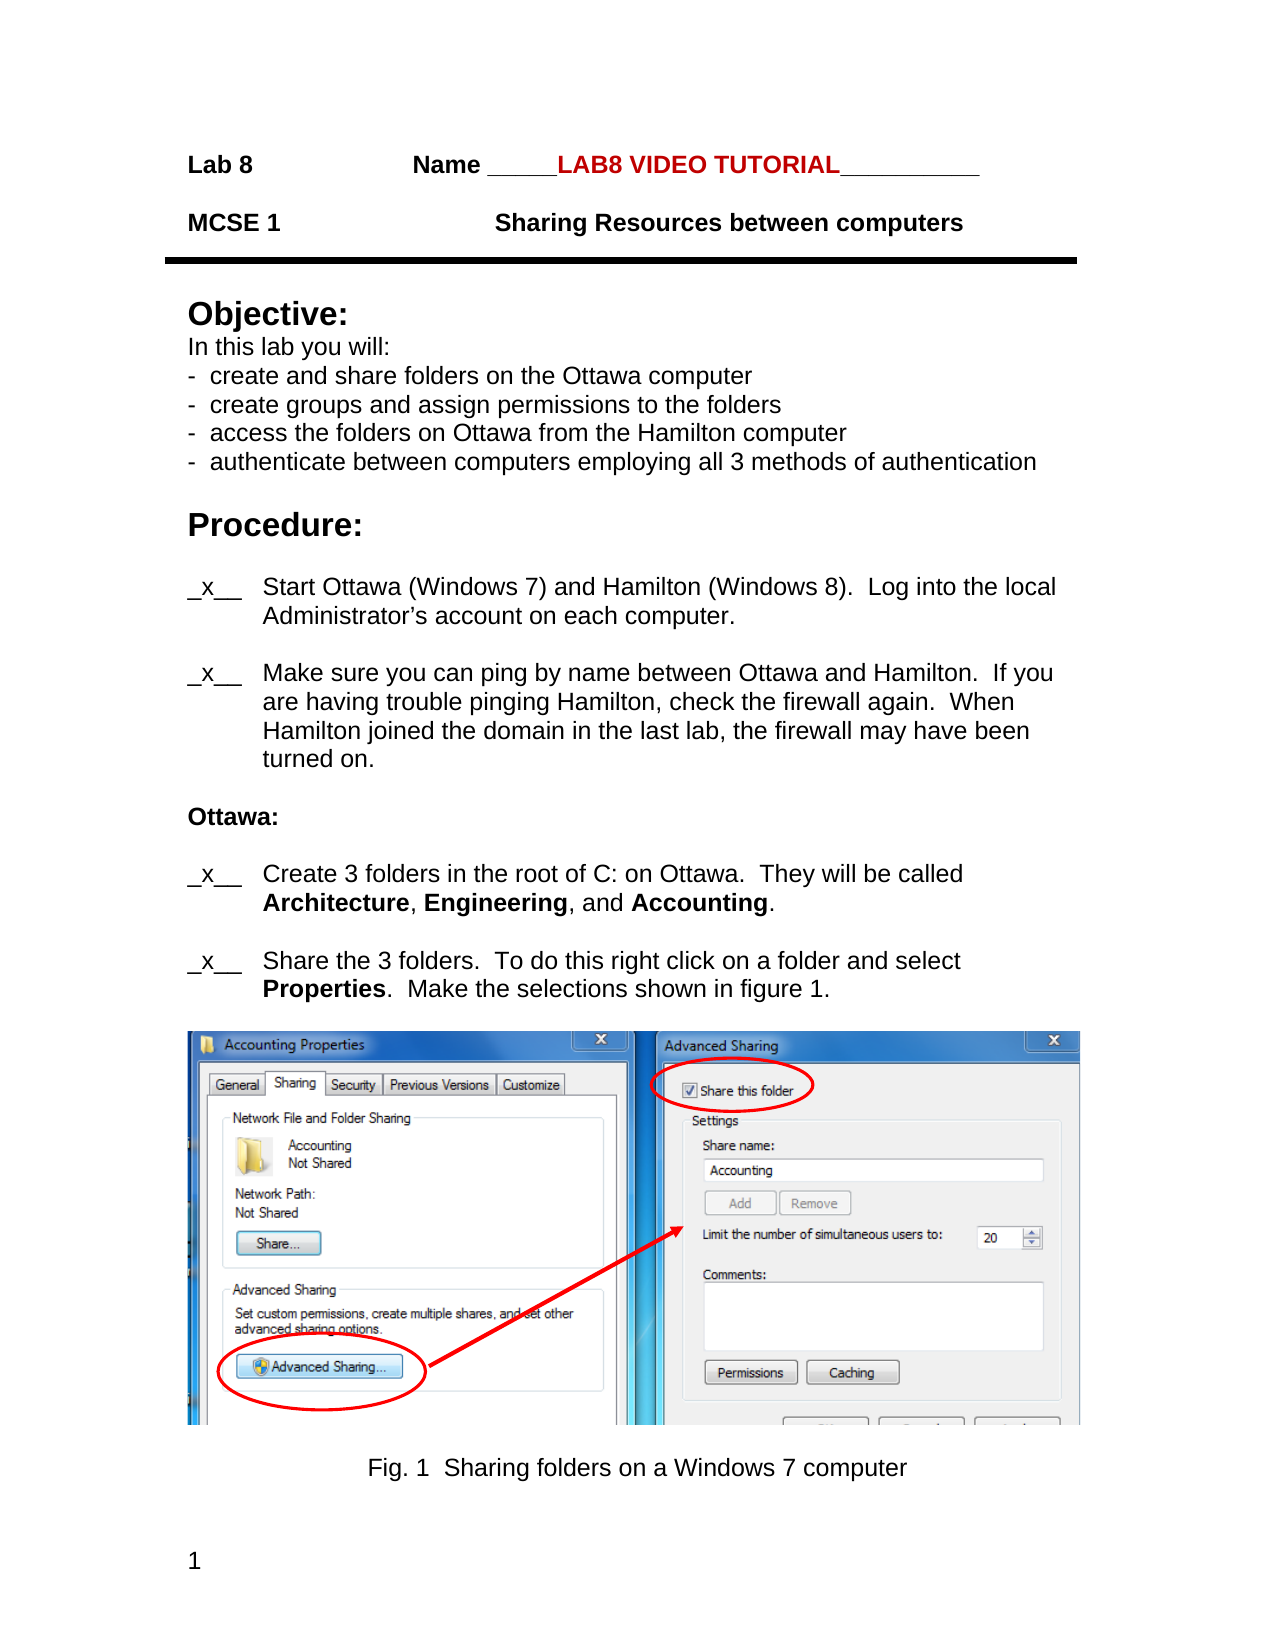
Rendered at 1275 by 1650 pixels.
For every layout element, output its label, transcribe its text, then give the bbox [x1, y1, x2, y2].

text - authenticate between computers employing all 3 methods of authentication [187, 447, 1087, 476]
text In this lab you will: [187, 332, 1087, 361]
text - create groups and assign permissions to the folders [187, 390, 1087, 418]
text _x__ Create 3 folders in the root of C: on Ottawa. They will be called Architecture, Engineering, and Accounting. [187, 859, 1087, 917]
text Procedure: [187, 505, 1087, 543]
text - create and share folders on the Ottawa computer [187, 361, 1087, 390]
text Fig. 1 Sharing folders on a Windows 7 computer [187, 1453, 1087, 1482]
text Objective: [187, 294, 1087, 332]
text Ottawa: [187, 802, 1087, 831]
text _x__ Start Ottawa (Windows 7) and Hamilton (Windows 8). Log into the local Administrator’s account on each computer. [187, 572, 1087, 629]
text Lab 8 Name _____LAB8 VIDEO TUTORIAL__________ [187, 150, 1087, 179]
picture [187, 1031, 1080, 1425]
text MCSE 1 Sharing Resources between computers [187, 207, 1087, 236]
text _x__ Share the 3 folders. To do this right click on a folder and select Properties. Make the selections shown in figure 1. [187, 946, 1087, 1003]
text - access the folders on Ottawa from the Hamilton computer [187, 418, 1087, 447]
text _x__ Make sure you can ping by name between Ottawa and Hamilton. If you are having trouble pinging Hamilton, check the firewall again. When Hamilton joined the domain in the last lab, the firewall may have been turned on. [187, 658, 1087, 773]
